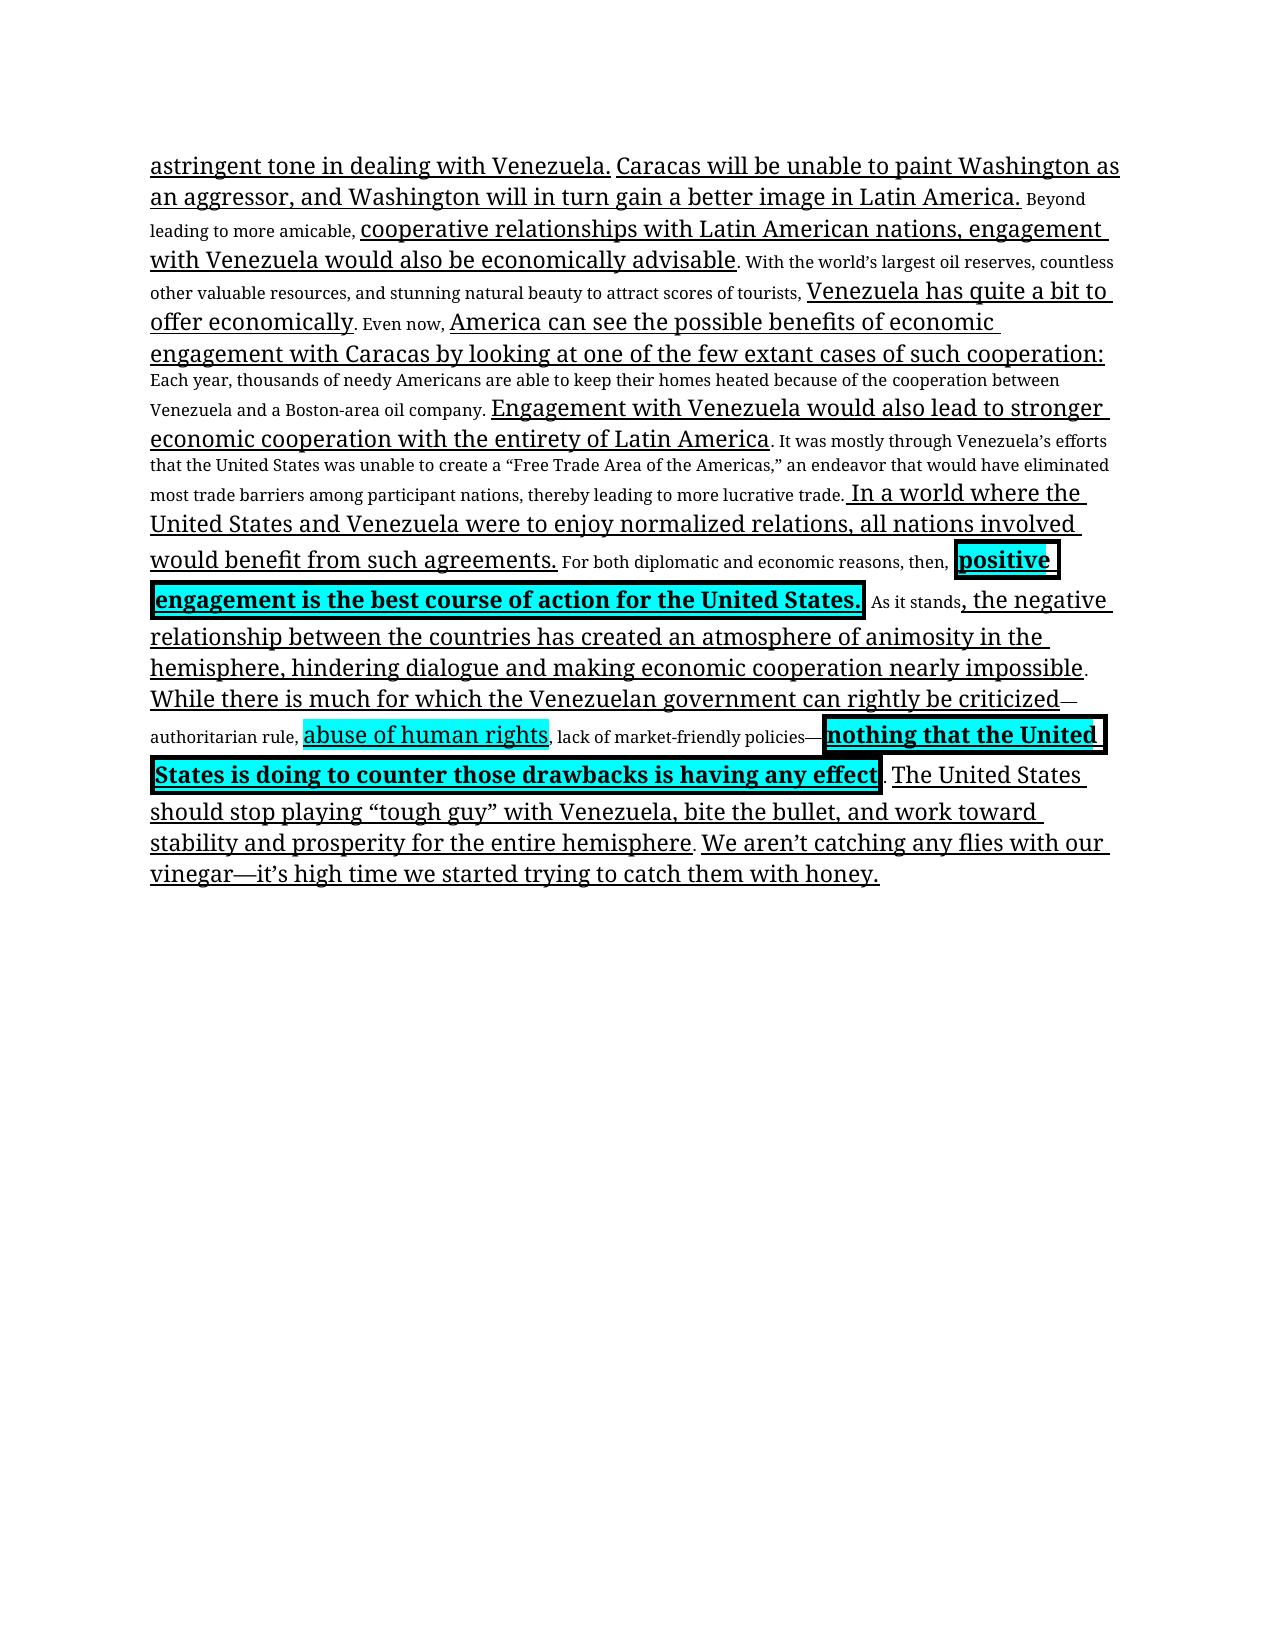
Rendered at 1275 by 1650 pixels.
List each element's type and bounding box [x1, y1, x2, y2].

text [150, 150, 1125, 889]
